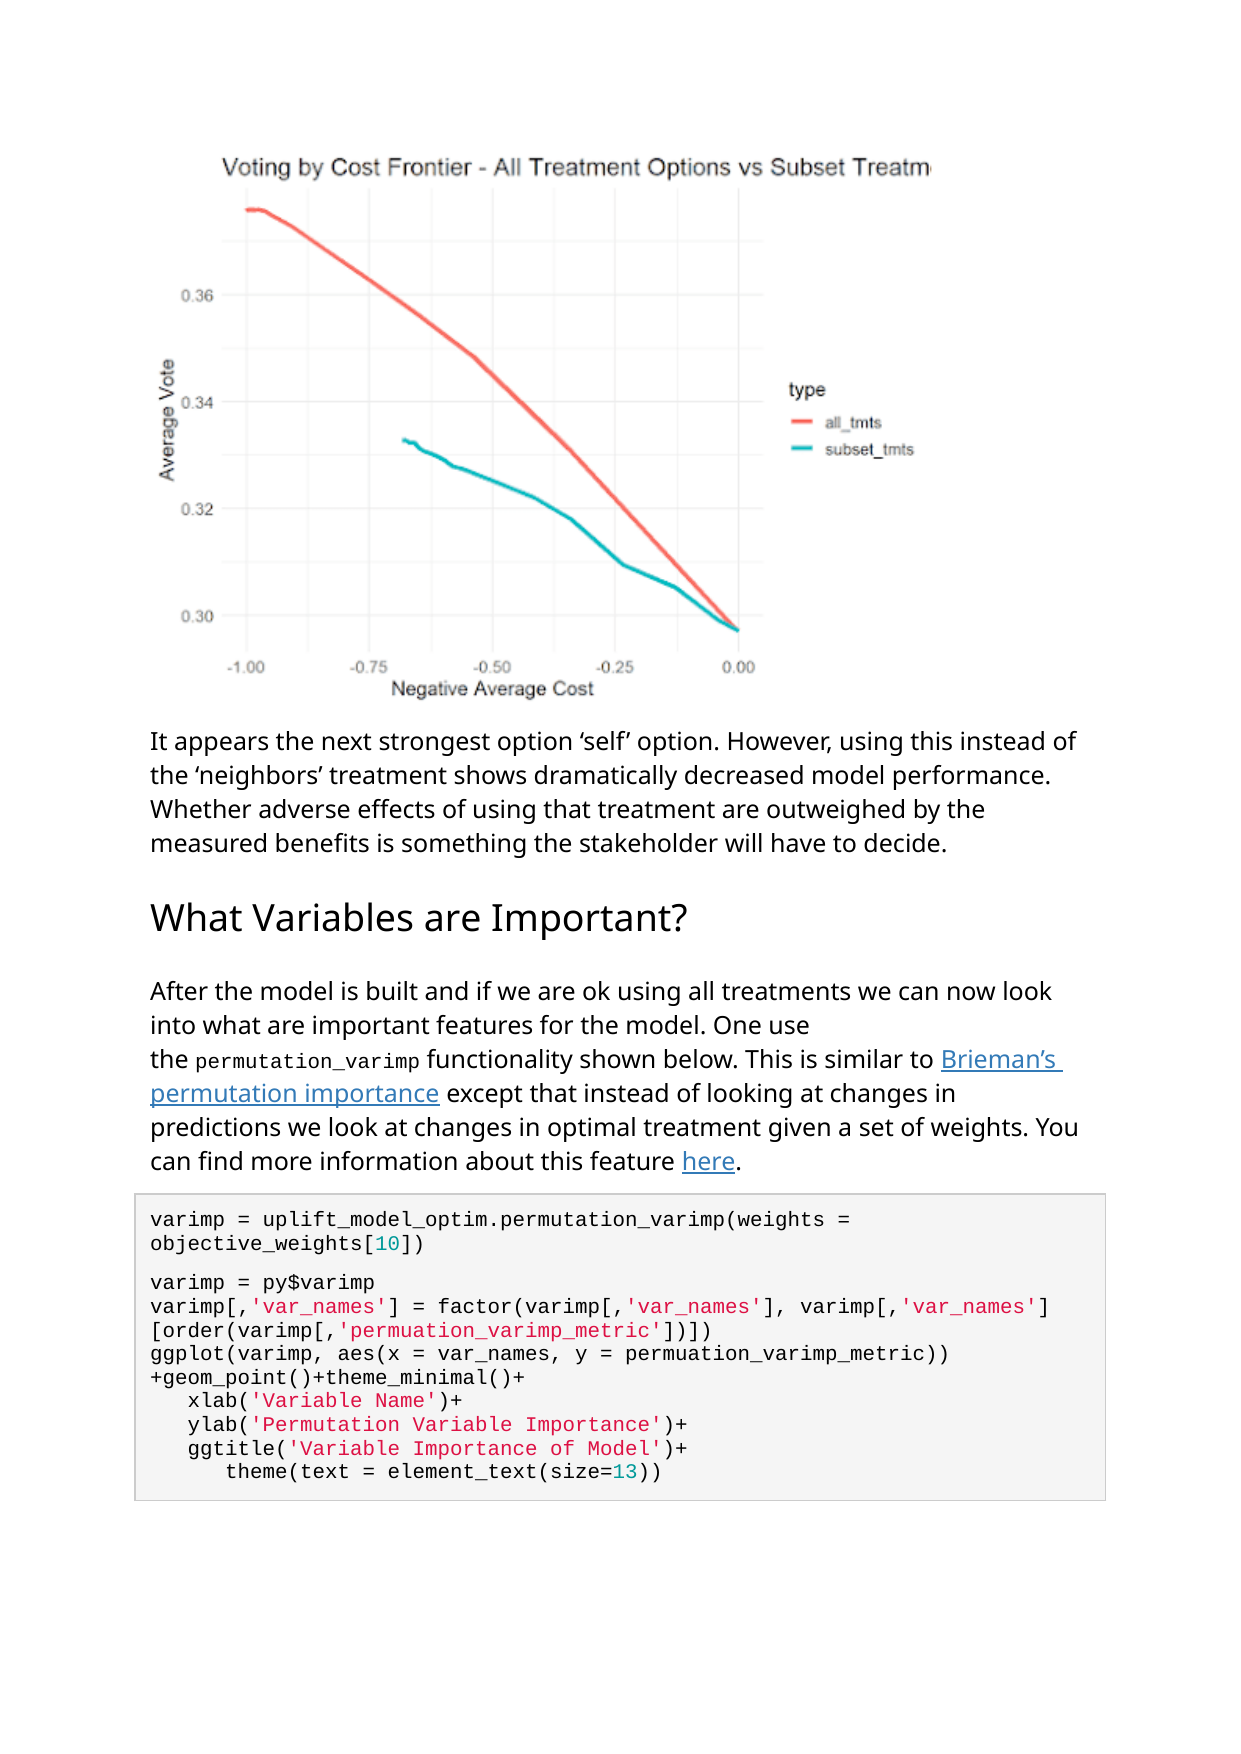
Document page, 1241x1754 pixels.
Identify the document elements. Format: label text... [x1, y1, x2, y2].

text It appears the next strongest option ‘self’ option. However, using this instead of the ‘neighbors’ treatment shows dramatically decreased model performance. Whether adverse effects of using that treatment are outweighed by the measured benefits is something the stakeholder will have to decide. [150, 723, 1090, 860]
text varimp = py$varimp varimp[,'var_names'] = factor(varimp[,'var_names'], varimp[,'var_names'][order(varimp[,'permuation_varimp_metric'])]) ggplot(varimp, aes(x = var_names, y = permuation_varimp_metric))+geom_point()+theme_minimal()+ xlab('Variable Name')+ ylab('Permutation Variable Importance')+ ggtitle('Variable Importance of Model')+ theme(text = element_text(size=13)) [136, 1256, 1105, 1500]
picture [150, 150, 932, 708]
text varimp = uplift_model_optim.permutation_varimp(weights = objective_weights[10]) [136, 1195, 1105, 1256]
text What Variables are Important? [150, 891, 1090, 942]
text After the model is built and if we are ok using all treatments we can now look into what are important features for the model. One use the permutation_varimp functionality shown below. This is similar to Brieman’s permutation importance except that instead of looking at changes in predictions we look at changes in optimal treatment given a set of weights. You can find more information about this feature here. [150, 973, 1090, 1178]
